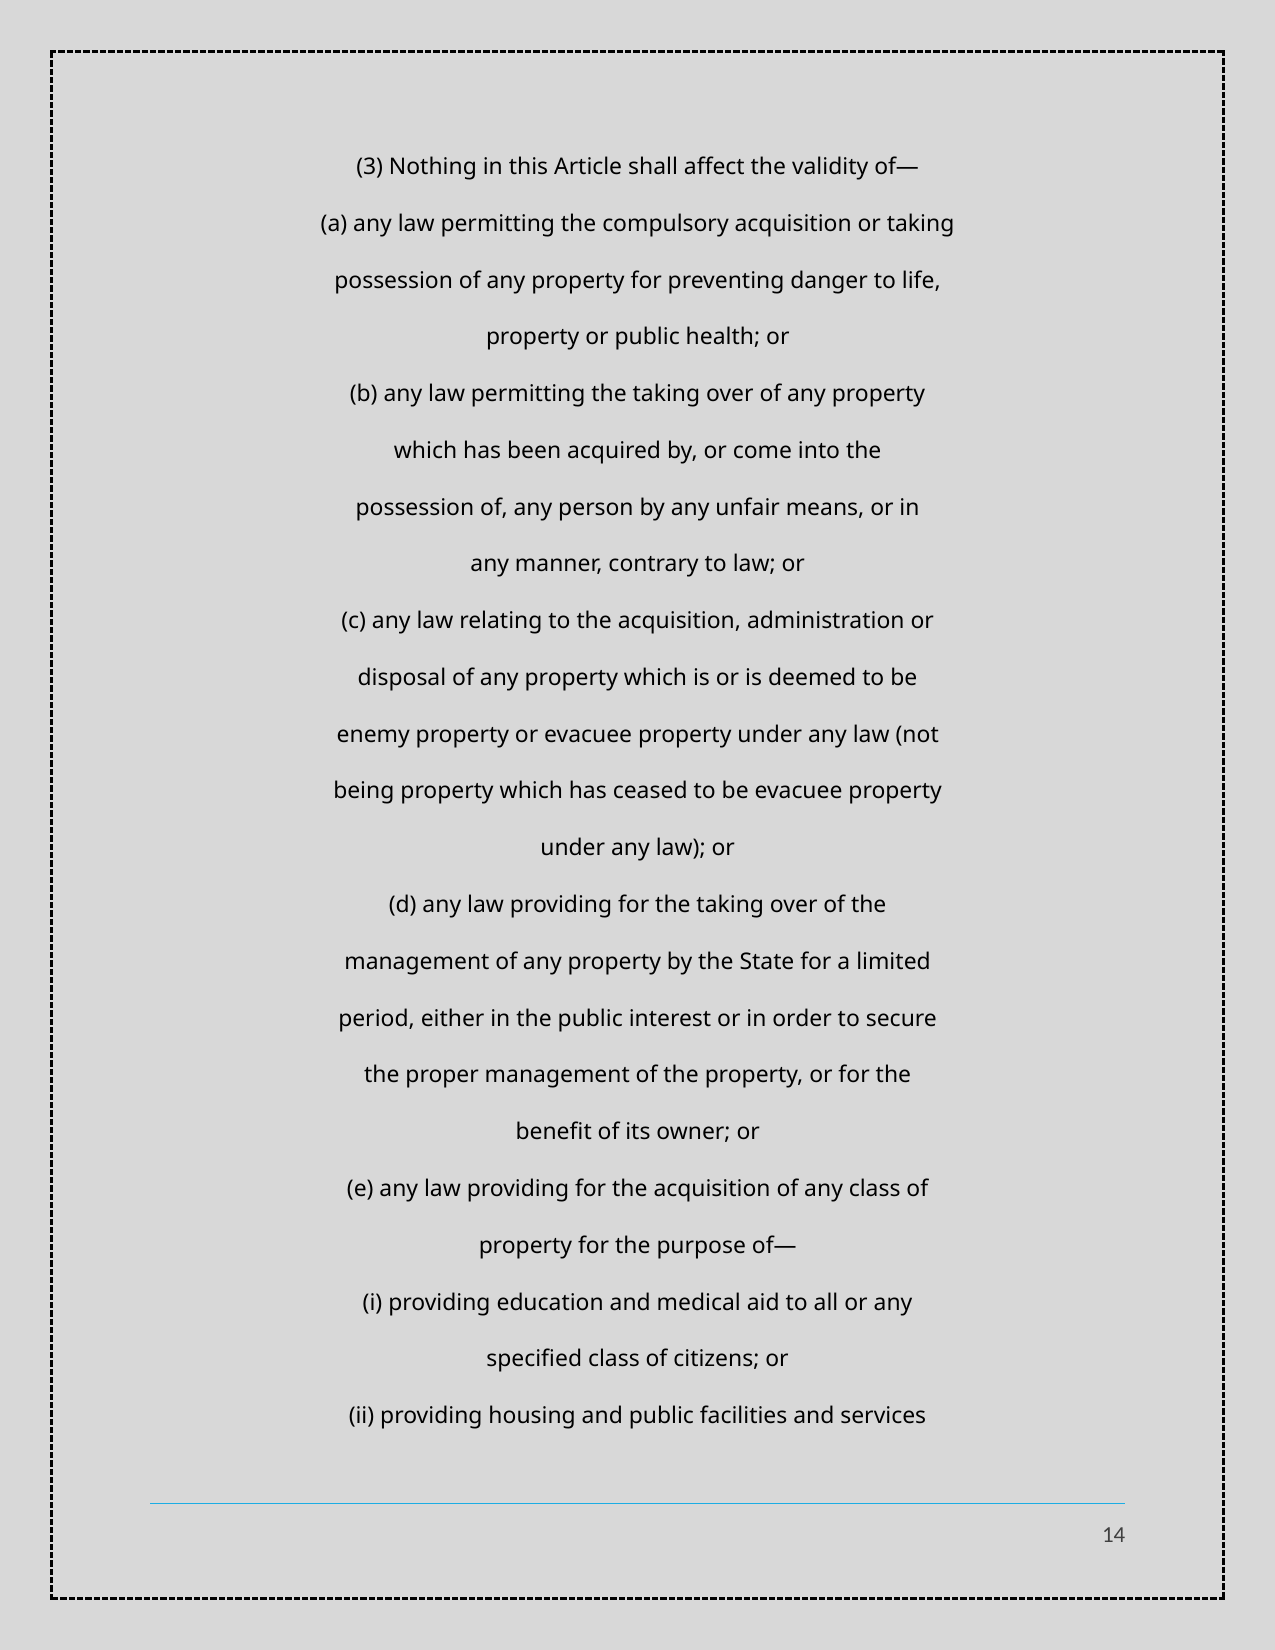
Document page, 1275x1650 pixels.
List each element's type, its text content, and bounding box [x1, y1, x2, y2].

text which has been acquired by, or come into the [150, 434, 1125, 465]
text any manner, contrary to law; or [150, 547, 1125, 579]
text being property which has ceased to be evacuee property [150, 774, 1125, 806]
text period, either in the public interest or in order to secure [150, 1002, 1125, 1033]
text (e) any law providing for the acquisition of any class of [150, 1172, 1125, 1203]
text benefit of its owner; or [150, 1115, 1125, 1146]
text enemy property or evacuee property under any law (not [150, 718, 1125, 749]
text specified class of citizens; or [150, 1342, 1125, 1373]
text possession of, any person by any unfair means, or in [150, 491, 1125, 522]
text (i) providing education and medical aid to all or any [150, 1285, 1125, 1317]
text (a) any law permitting the compulsory acquisition or taking [150, 207, 1125, 238]
text property for the purpose of— [150, 1229, 1125, 1260]
text (b) any law permitting the taking over of any property [150, 377, 1125, 408]
text disposal of any property which is or is deemed to be [150, 661, 1125, 692]
text property or public health; or [150, 320, 1125, 352]
text (d) any law providing for the taking over of the [150, 888, 1125, 919]
text possession of any property for preventing danger to life, [150, 263, 1125, 295]
text management of any property by the State for a limited [150, 945, 1125, 976]
text the proper management of the property, or for the [150, 1058, 1125, 1089]
text under any law); or [150, 831, 1125, 862]
text (3) Nothing in this Article shall affect the validity of— [150, 150, 1125, 181]
text (ii) providing housing and public facilities and services [150, 1399, 1125, 1430]
text (c) any law relating to the acquisition, administration or [150, 604, 1125, 635]
